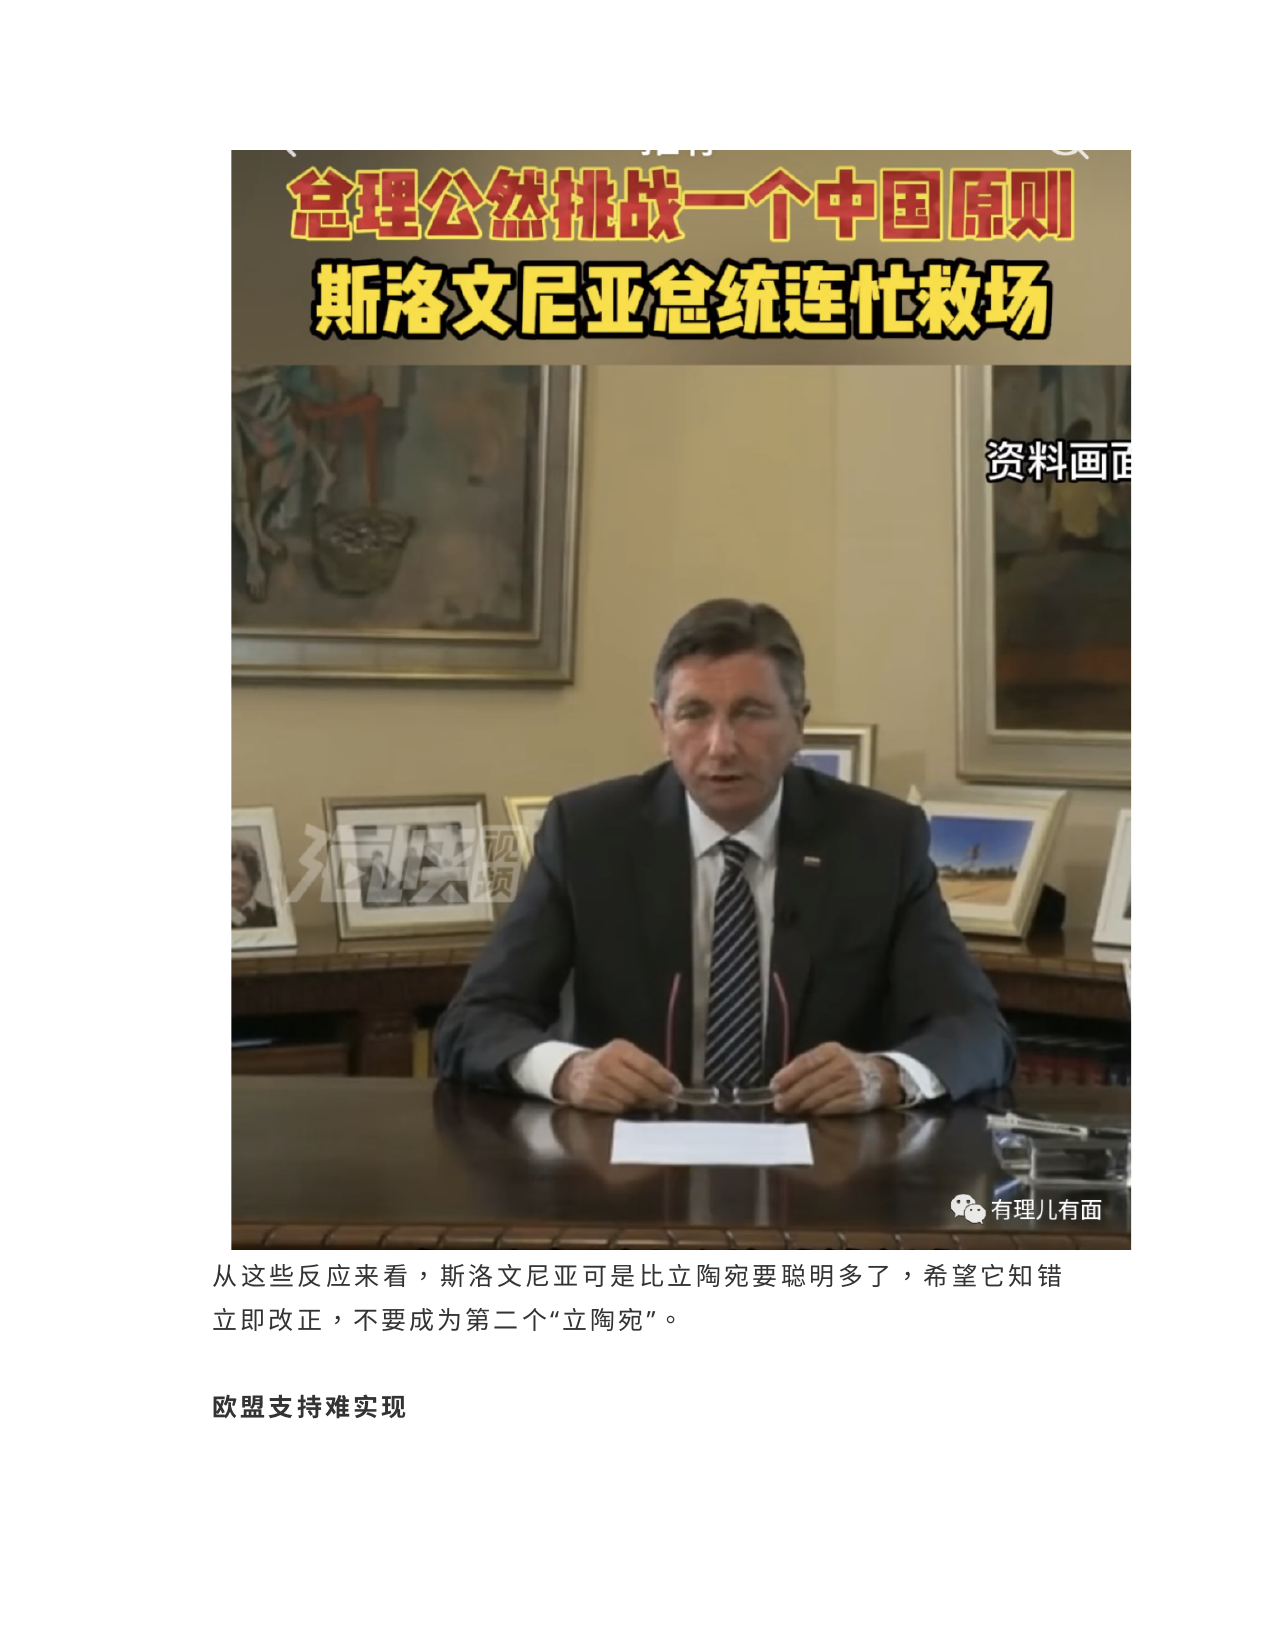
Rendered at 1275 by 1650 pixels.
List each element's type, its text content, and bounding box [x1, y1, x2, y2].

text 欧盟支持难实现 [212, 1380, 1062, 1424]
text 从这些反应来看，斯洛文尼亚可是比立陶宛要聪明多了，希望它知错立即改正，不要成为第二个“立陶宛”。 [212, 1249, 1062, 1337]
picture [231, 150, 1132, 1250]
